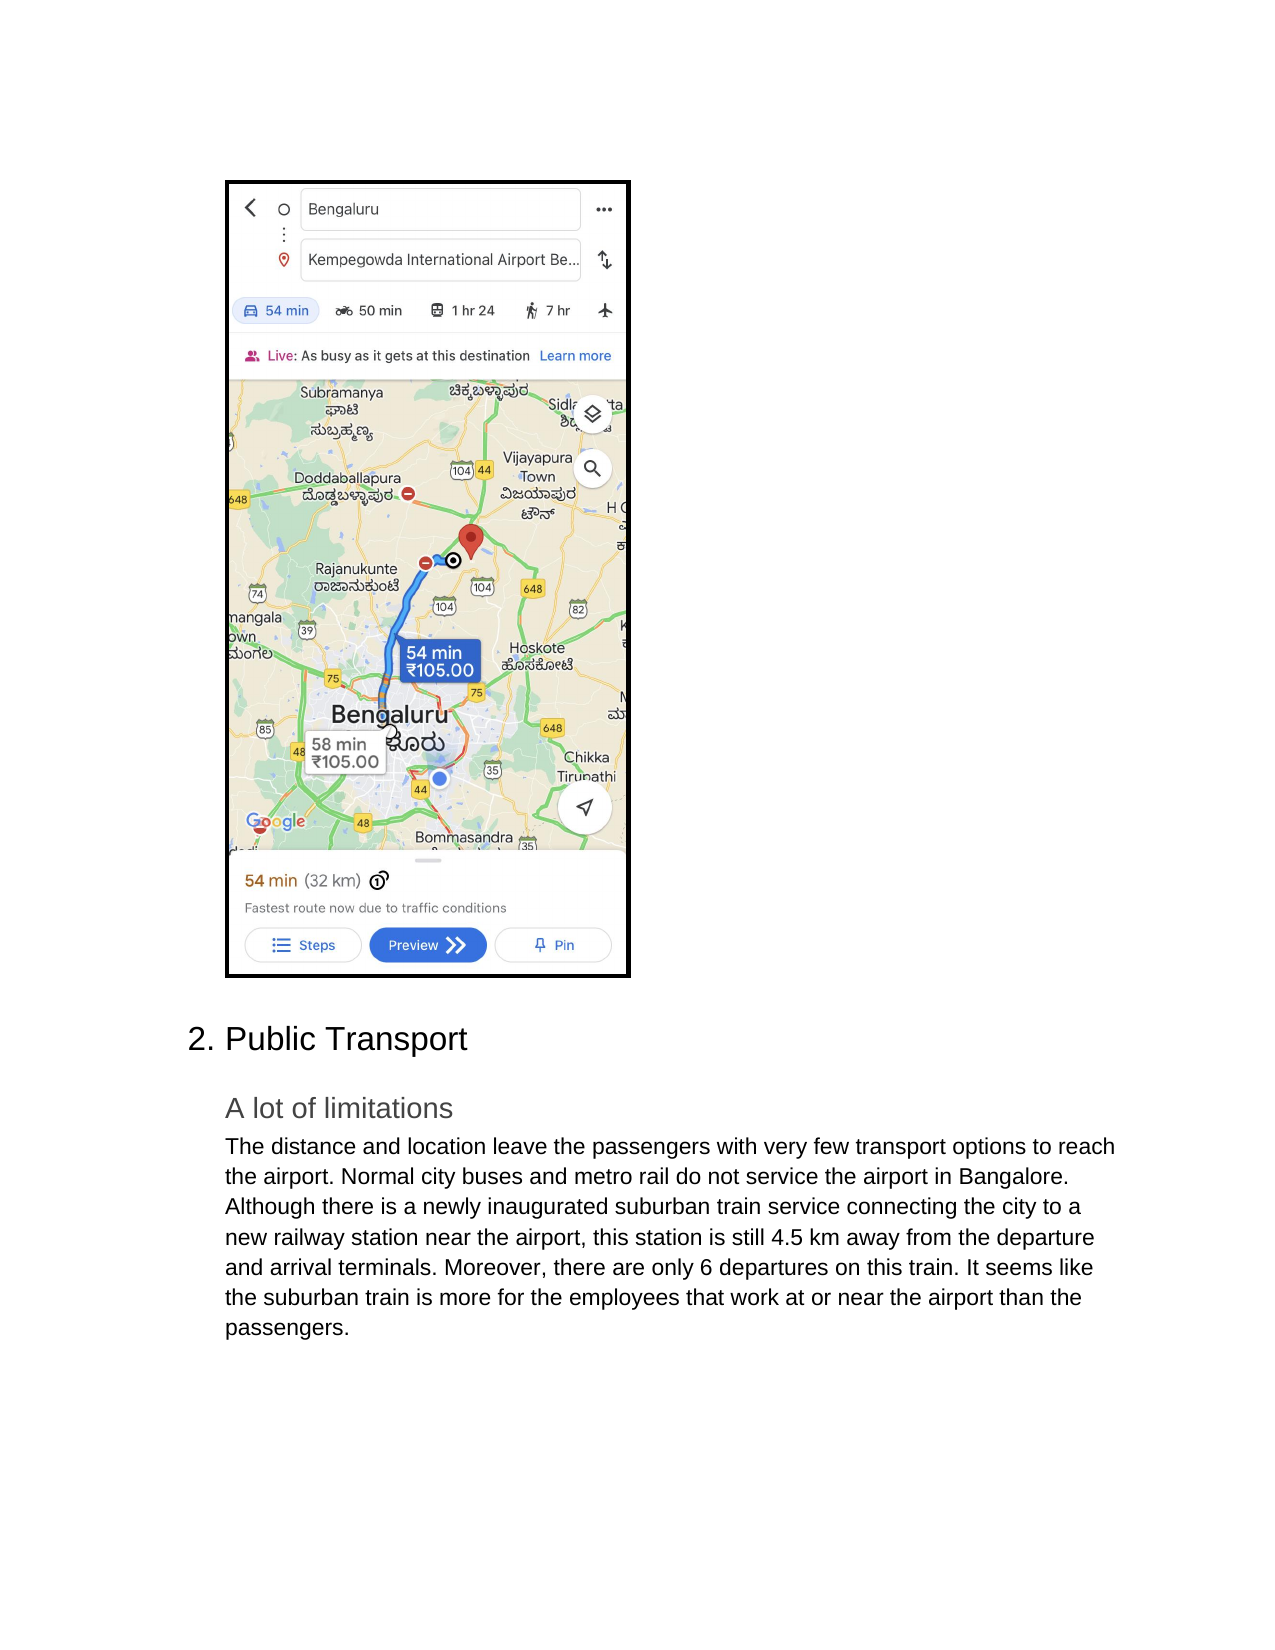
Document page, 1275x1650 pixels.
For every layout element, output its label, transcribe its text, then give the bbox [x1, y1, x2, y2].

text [225, 1133, 1125, 1340]
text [225, 150, 1125, 978]
picture [229, 184, 626, 974]
subtitle Public Transport [187, 1019, 1125, 1058]
subtitle A lot of limitations [225, 1091, 1125, 1124]
